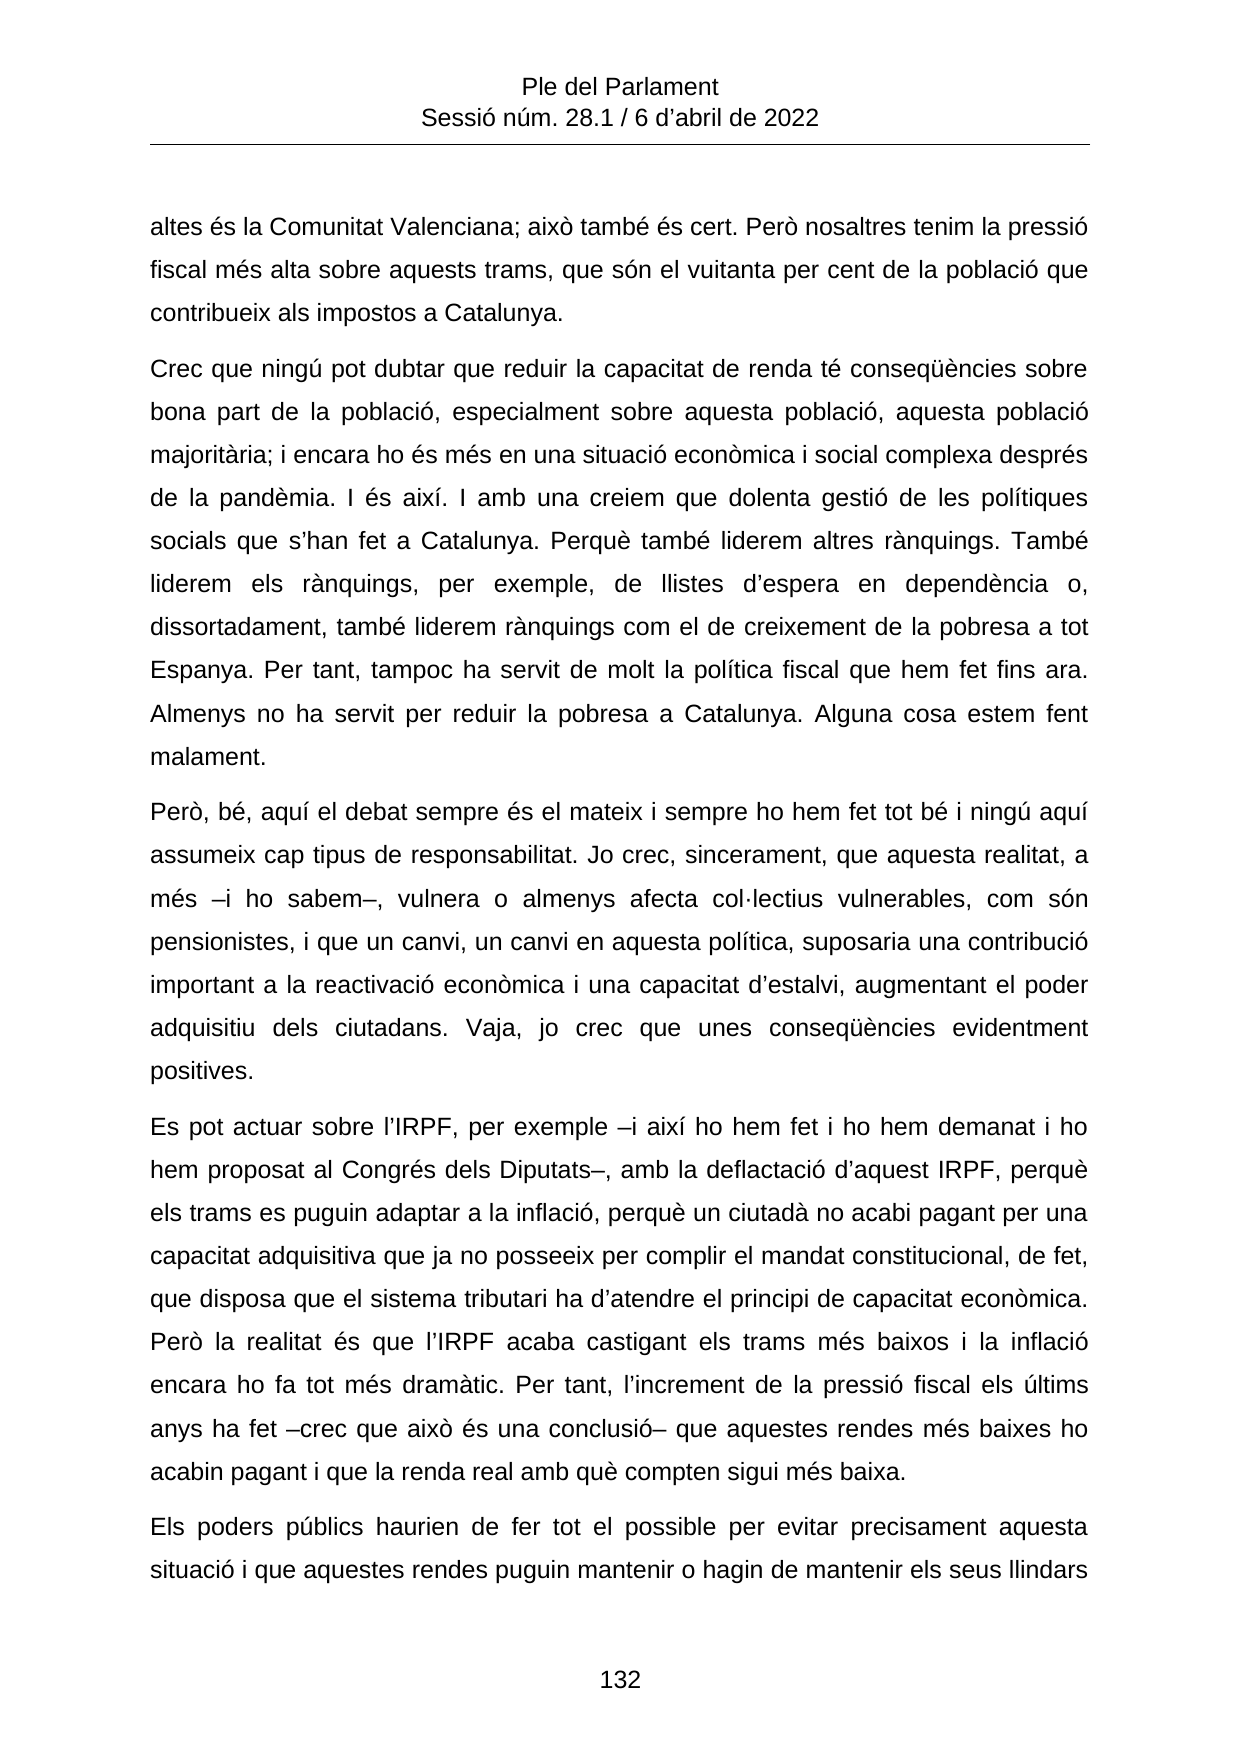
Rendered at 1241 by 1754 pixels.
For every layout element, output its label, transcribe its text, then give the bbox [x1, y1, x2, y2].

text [150, 212, 1090, 327]
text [150, 1512, 1090, 1584]
text Però, bé, aquí el debat sempre és el mateix i sempre ho hem fet tot bé i ningú aquí assumeix cap tipus de responsabilitat. Jo crec, sincerament, que aquesta realitat, a més –i ho sabem–, vulnera o almenys afecta col·lectius vulnerables, com són pensionistes, i que un canvi, un canvi en aquesta política, suposaria una contribució important a la reactivació econòmica i una capacitat d’estalvi, augmentant el poder adquisitiu dels ciutadans. Vaja, jo crec que unes conseqüències evidentment positives. [150, 797, 1090, 1085]
text Crec que ningú pot dubtar que reduir la capacitat de renda té conseqüències sobre bona part de la població, especialment sobre aquesta població, aquesta població majoritària; i encara ho és més en una situació econòmica i social complexa després de la pandèmia. I és així. I amb una creiem que dolenta gestió de les polítiques socials que s’han fet a Catalunya. Perquè també liderem altres rànquings. També liderem els rànquings, per exemple, de llistes d’espera en dependència o, dissortadament, també liderem rànquings com el de creixement de la pobresa a tot Espanya. Per tant, tampoc ha servit de molt la política fiscal que hem fet fins ara. Almenys no ha servit per reduir la pobresa a Catalunya. Alguna cosa estem fent malament. [150, 354, 1090, 771]
text Es pot actuar sobre l’IRPF, per exemple –i així ho hem fet i ho hem demanat i ho hem proposat al Congrés dels Diputats–, amb la deflactació d’aquest IRPF, perquè els trams es puguin adaptar a la inflació, perquè un ciutadà no acabi pagant per una capacitat adquisitiva que ja no posseeix per complir el mandat constitucional, de fet, que disposa que el sistema tributari ha d’atendre el principi de capacitat econòmica. Però la realitat és que l’IRPF acaba castigant els trams més baixos i la inflació encara ho fa tot més dramàtic. Per tant, l’increment de la pressió fiscal els últims anys ha fet –crec que això és una conclusió– que aquestes rendes més baixes ho acabin pagant i que la renda real amb què compten sigui més baixa. [150, 1112, 1090, 1486]
